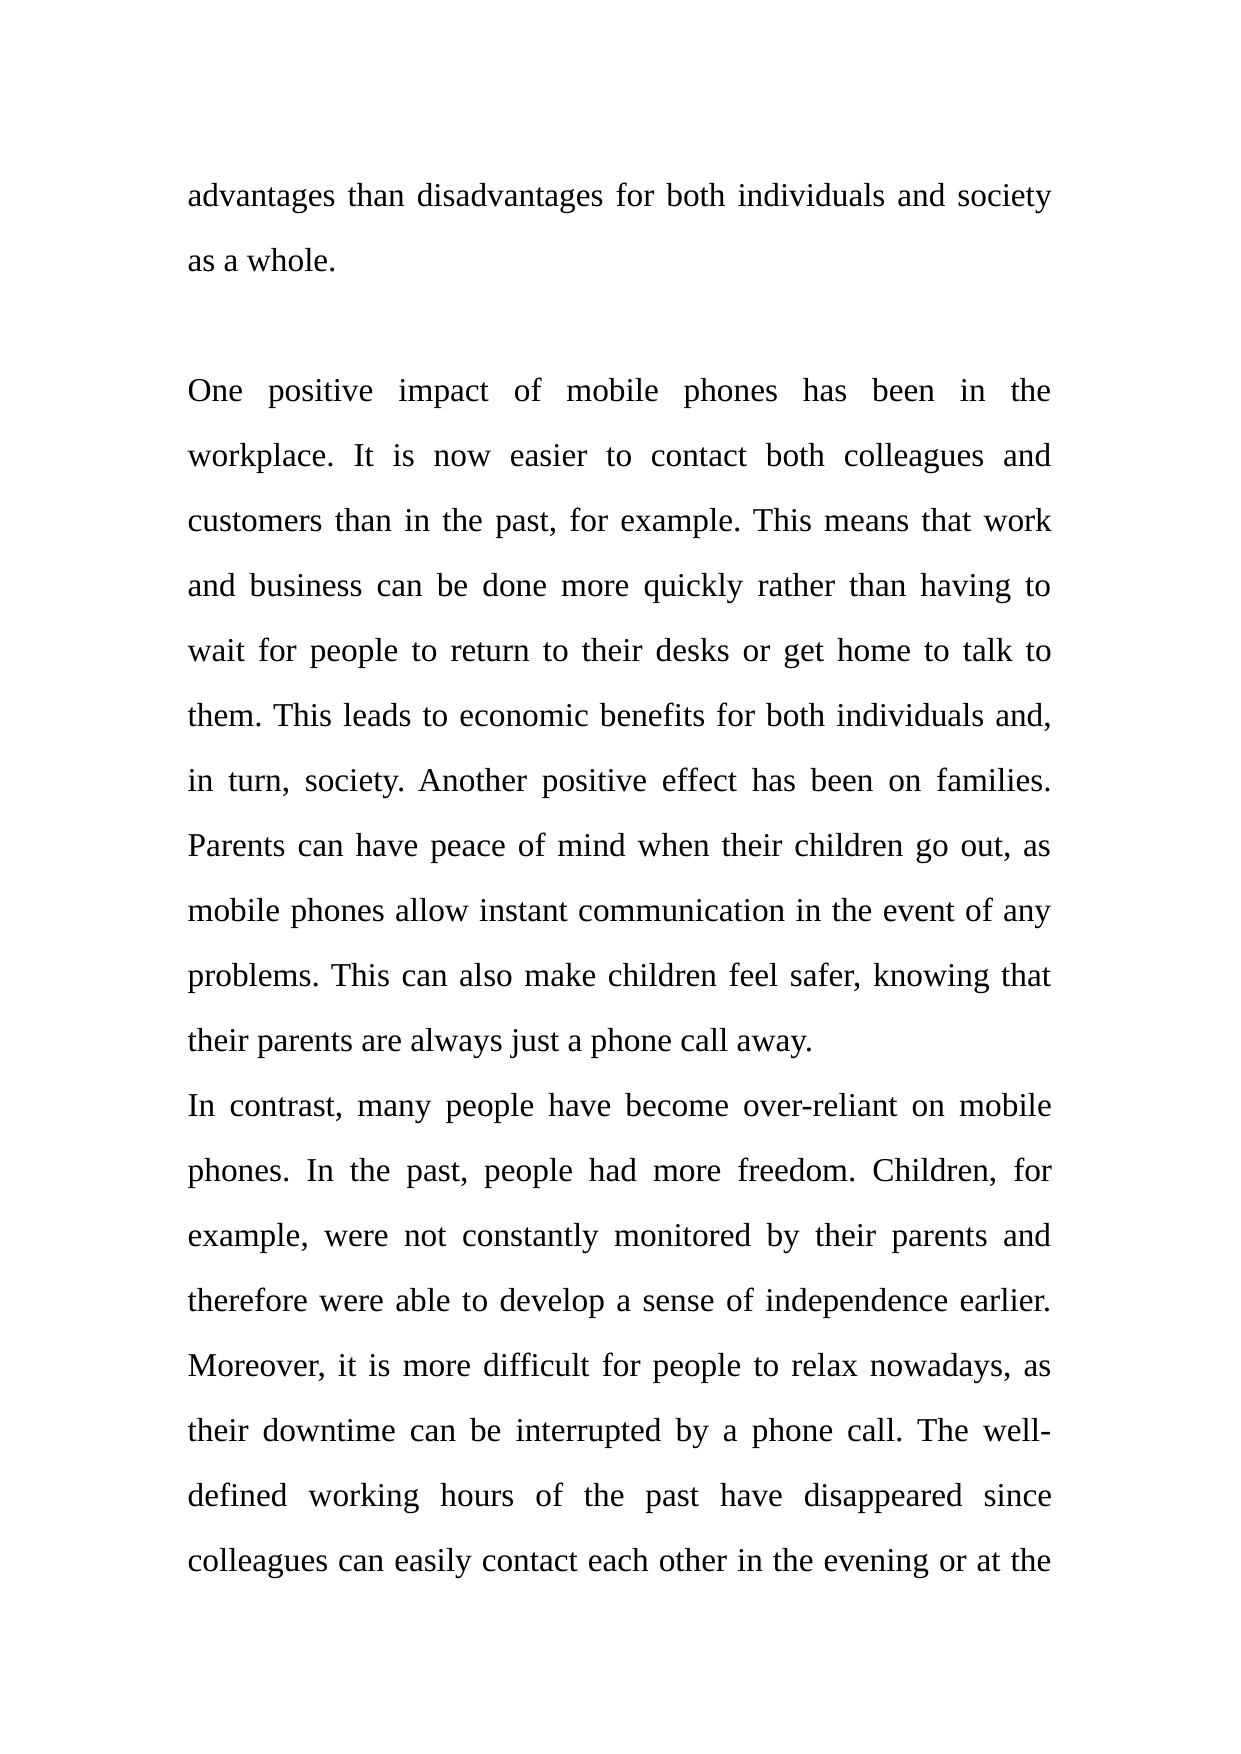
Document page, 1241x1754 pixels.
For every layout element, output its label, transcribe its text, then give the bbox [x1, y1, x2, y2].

text One positive impact of mobile phones has been in the workplace. It is now easier to contact both colleagues and customers than in the past, for example. This means that work and business can be done more quickly rather than having to wait for people to return to their desks or get home to talk to them. This leads to economic benefits for both individuals and, in turn, society. Another positive effect has been on families. Parents can have peace of mind when their children go out, as mobile phones allow instant communication in the event of any problems. This can also make children feel safer, knowing that their parents are always just a phone call away. [187, 357, 1053, 1072]
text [187, 1072, 1053, 1592]
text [187, 162, 1053, 292]
